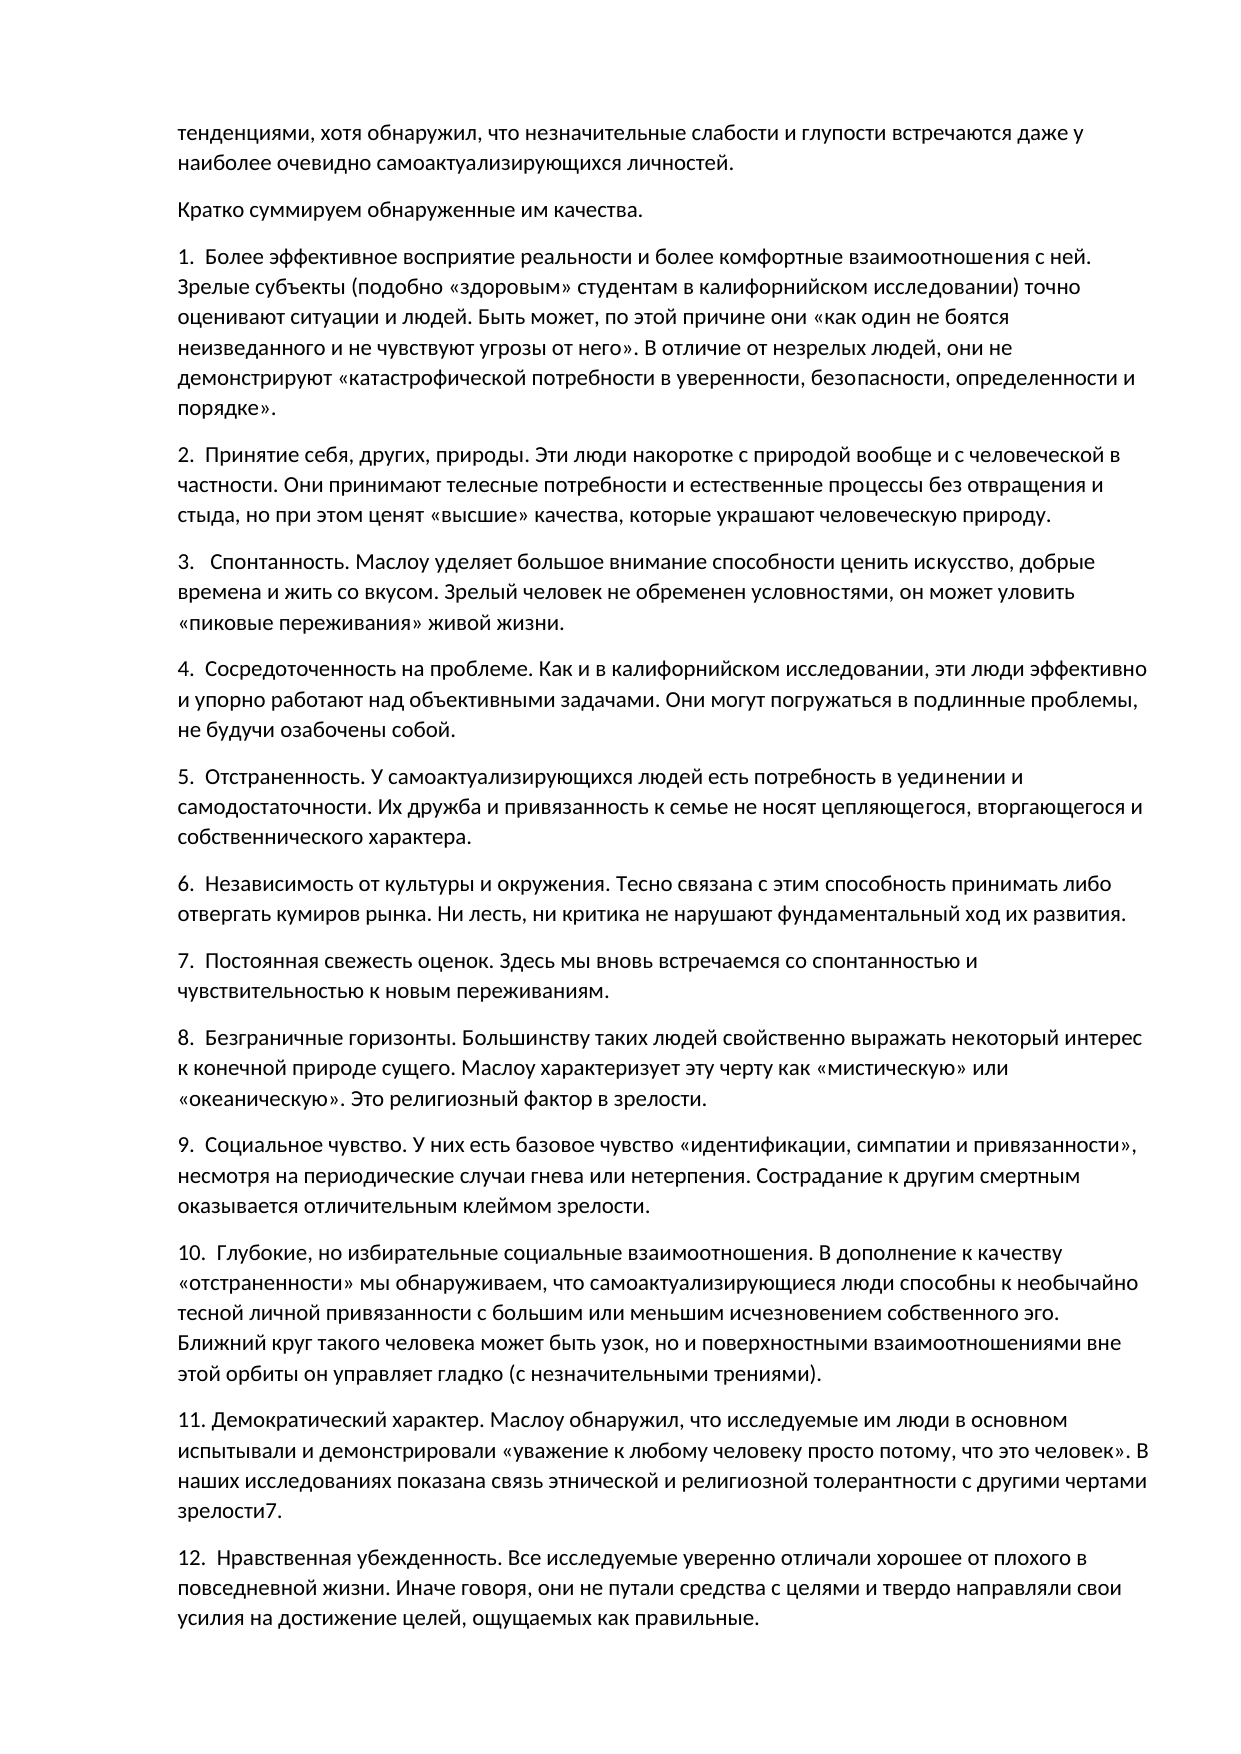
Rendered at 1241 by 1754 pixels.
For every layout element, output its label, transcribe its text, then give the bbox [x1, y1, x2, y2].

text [177, 118, 1152, 176]
text 5. Отстраненность. У самоактуализирующихся людей есть потребность в уединении и самодостаточности. Их дружба и привязанность к семье не носят цепляющегося, вторгающегося и собственнического характера. [177, 762, 1152, 850]
text 8. Безграничные горизонты. Большинству таких людей свойственно выражать некоторый интерес к конечной природе сущего. Маслоу характеризует эту черту как «мистическую» или «океаническую». Это религиозный фактор в зрелости. [177, 1023, 1152, 1112]
text Кратко суммируем обнаруженные им качества. [177, 195, 1152, 223]
text 6. Независимость от культуры и окружения. Тесно связана с этим способность принимать либо отвергать кумиров рынка. Ни лесть, ни критика не нарушают фундаментальный ход их развития. [177, 869, 1152, 927]
text 2. Принятие себя, других, природы. Эти люди накоротке с природой вообще и с человеческой в частности. Они принимают телесные потребности и естественные процессы без отвращения и стыда, но при этом ценят «высшие» качества, которые украшают человеческую природу. [177, 440, 1152, 528]
text 9. Социальное чувство. У них есть базовое чувство «идентификации, симпатии и привязанности», несмотря на периодические случаи гнева или нетерпения. Сострадание к другим смертным оказывается отличительным клеймом зрелости. [177, 1131, 1152, 1219]
text 12. Нравственная убежденность. Все исследуемые уверенно отличали хорошее от плохого в повседневной жизни. Иначе говоря, они не путали средства с целями и твердо направляли свои усилия на достижение целей, ощущаемых как правильные. [177, 1543, 1152, 1632]
text 11. Демократический характер. Маслоу обнаружил, что исследуемые им люди в основном испытывали и демонстрировали «уважение к любому человеку просто потому, что это человек». В наших исследованиях показана связь этнической и религиозной толерантности с другими чертами зрелости7. [177, 1406, 1152, 1524]
text 10. Глубокие, но избирательные социальные взаимоотношения. В дополнение к качеству «отстраненности» мы обнаруживаем, что самоактуализирующиеся люди способны к необычайно тесной личной привязанности с большим или меньшим исчезновением собственного эго. Ближний круг такого человека может быть узок, но и поверхностными взаимоотношениями вне этой орбиты он управляет гладко (с незначительными трениями). [177, 1238, 1152, 1387]
text 1. Более эффективное восприятие реальности и более комфортные взаимоотношения с ней. Зрелые субъекты (подобно «здоровым» студентам в калифорнийском исследовании) точно оценивают ситуации и людей. Быть может, по этой причине они «как один не боятся неизведанного и не чувствуют угрозы от него». В отличие от незрелых людей, они не демонстрируют «катастрофической потребности в уверенности, безопасности, определенности и порядке». [177, 242, 1152, 421]
text 7. Постоянная свежесть оценок. Здесь мы вновь встречаемся со спонтанностью и чувствительностью к новым переживаниям. [177, 946, 1152, 1004]
text 4. Сосредоточенность на проблеме. Как и в калифорнийском исследовании, эти люди эффективно и упорно работают над объективными задачами. Они могут погружаться в подлинные проблемы, не будучи озабочены собой. [177, 654, 1152, 743]
text 3. Спонтанность. Маслоу уделяет большое внимание способности ценить искусство, добрые времена и жить со вкусом. Зрелый человек не обременен условностями, он может уловить «пиковые переживания» живой жизни. [177, 547, 1152, 636]
